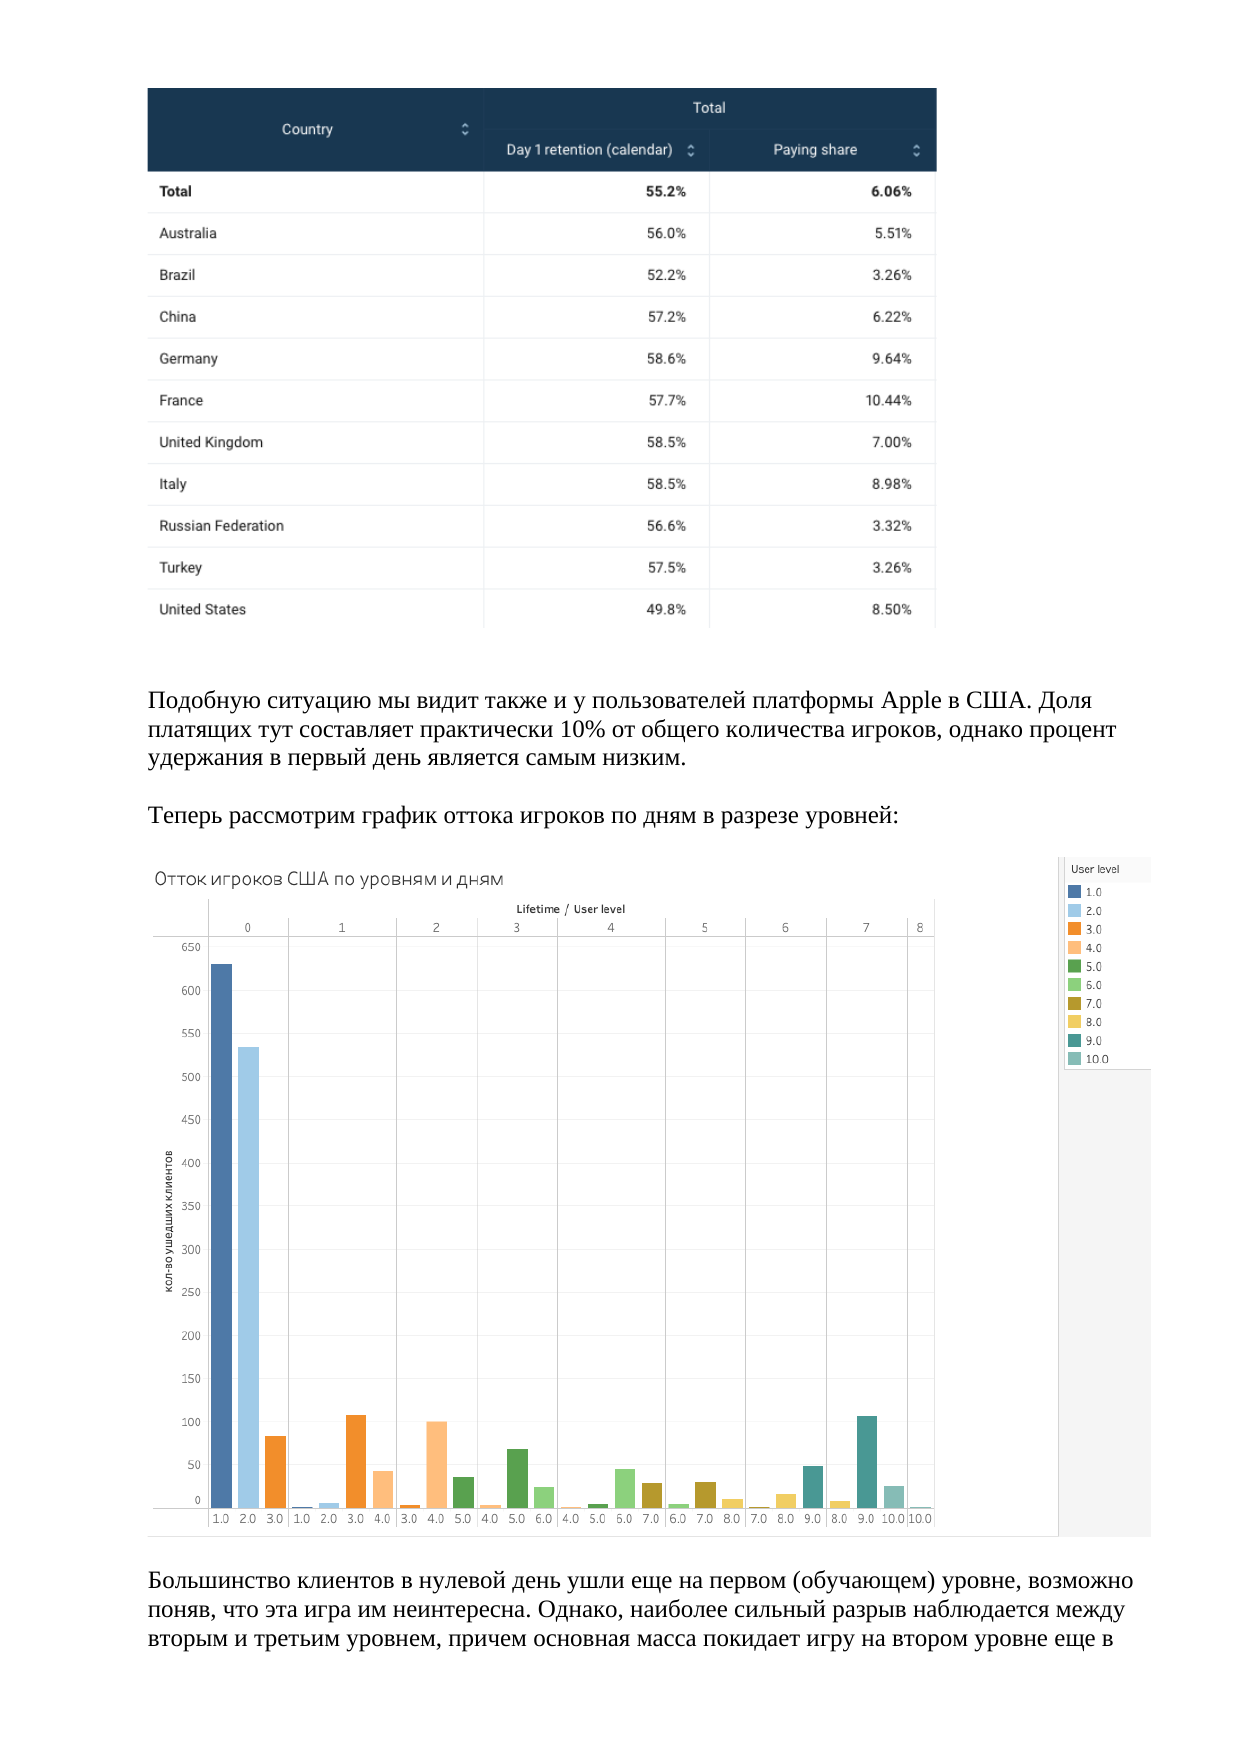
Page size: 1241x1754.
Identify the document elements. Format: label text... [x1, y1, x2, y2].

text Подобную ситуацию мы видит также и у пользователей платформы Apple в США. Доля платящих тут составляет практически 10% от общего количества игроков, однако процент удержания в первый день является самым низким. [148, 685, 1152, 771]
text Теперь рассмотрим график оттока игроков по дням в разрезе уровней: [148, 800, 1152, 829]
picture [147, 857, 1151, 1537]
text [148, 1565, 1152, 1651]
picture [147, 88, 937, 628]
